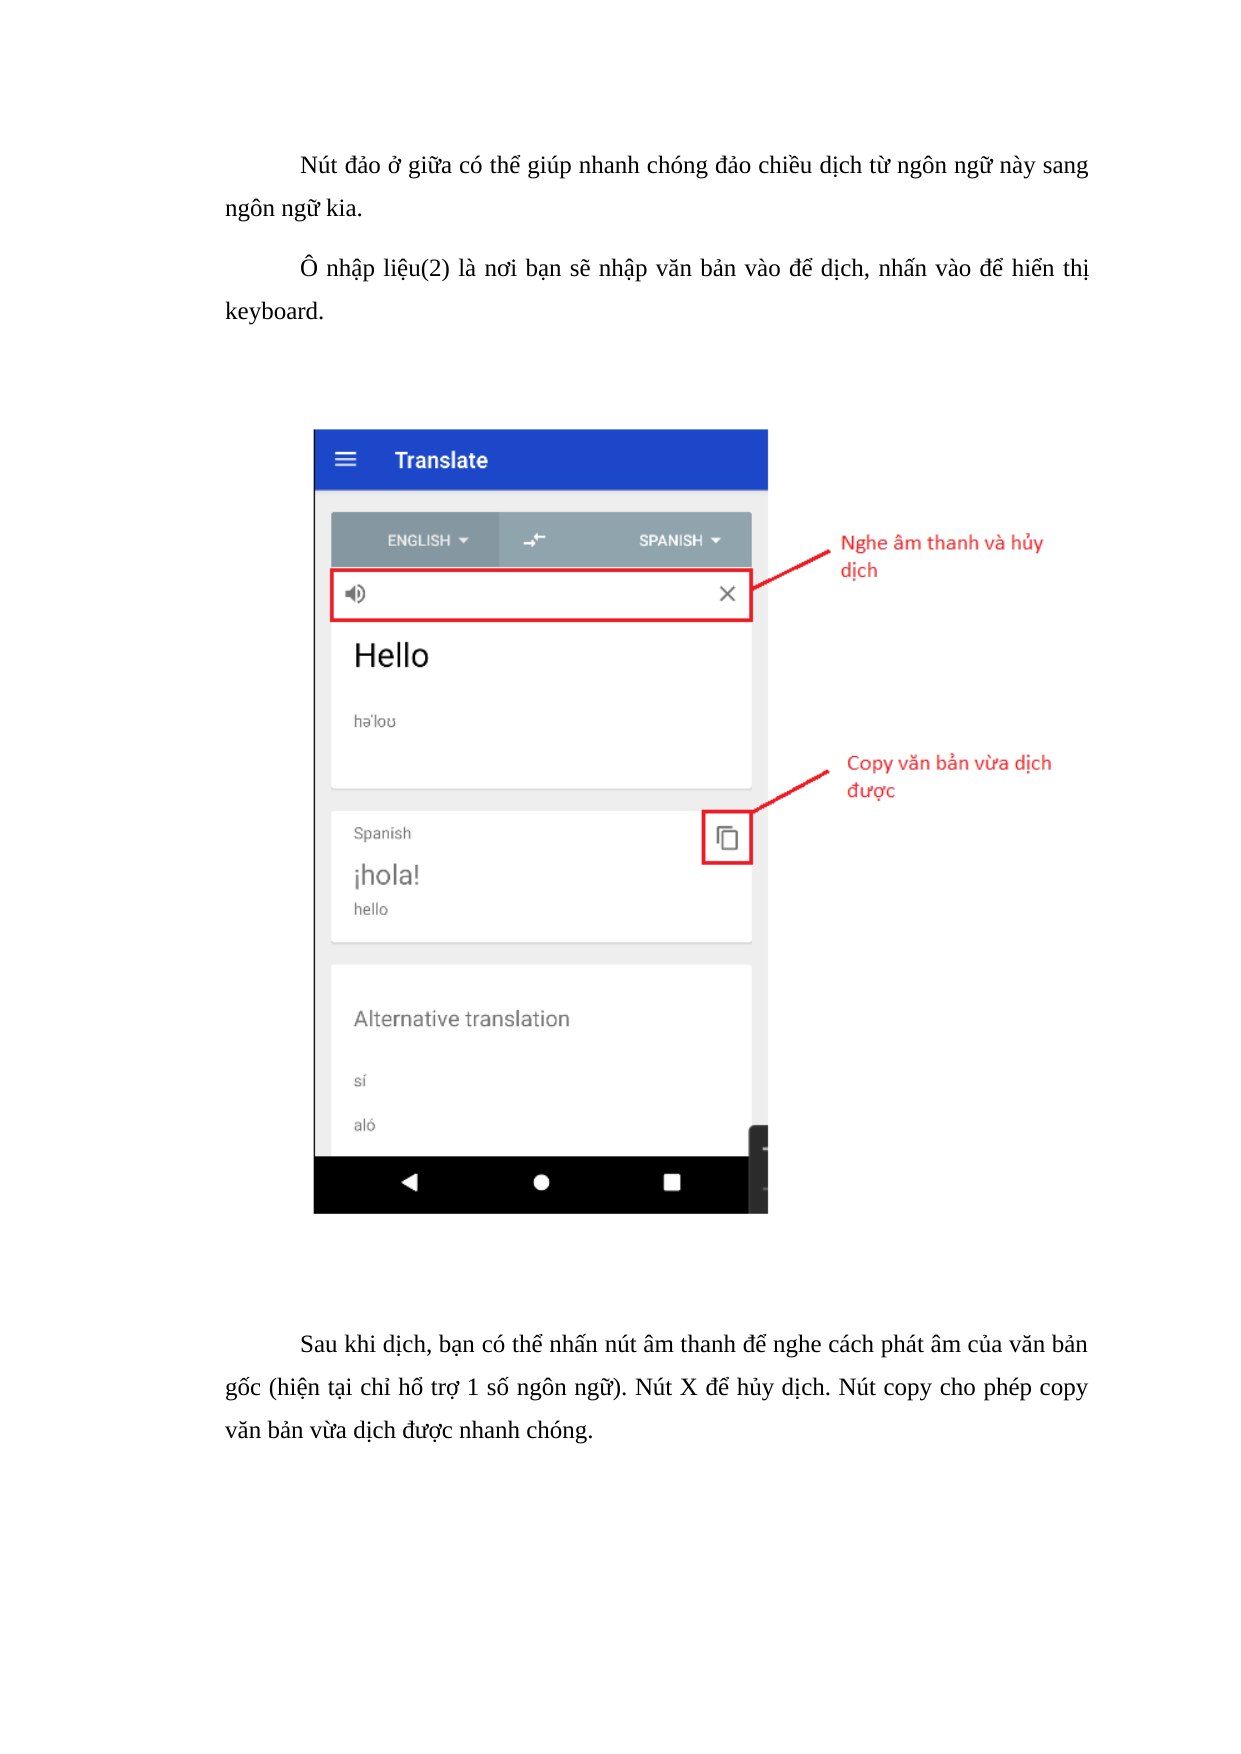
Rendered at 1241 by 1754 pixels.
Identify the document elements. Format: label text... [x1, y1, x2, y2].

text Nút đảo ở giữa có thể giúp nhanh chóng đảo chiều dịch từ ngôn ngữ này sang ngôn ngữ kia. [225, 150, 1090, 222]
text Ô nhập liệu(2) là nơi bạn sẽ nhập văn bản vào để dịch, nhấn vào để hiển thị keyboard. [225, 253, 1090, 325]
text Sau khi dịch, bạn có thể nhấn nút âm thanh để nghe cách phát âm của văn bản gốc (hiện tại chỉ hổ trợ 1 số ngôn ngữ). Nút X để hủy dịch. Nút copy cho phép copy văn bản vừa dịch được nhanh chóng. [225, 1329, 1090, 1444]
picture [215, 427, 1091, 1224]
